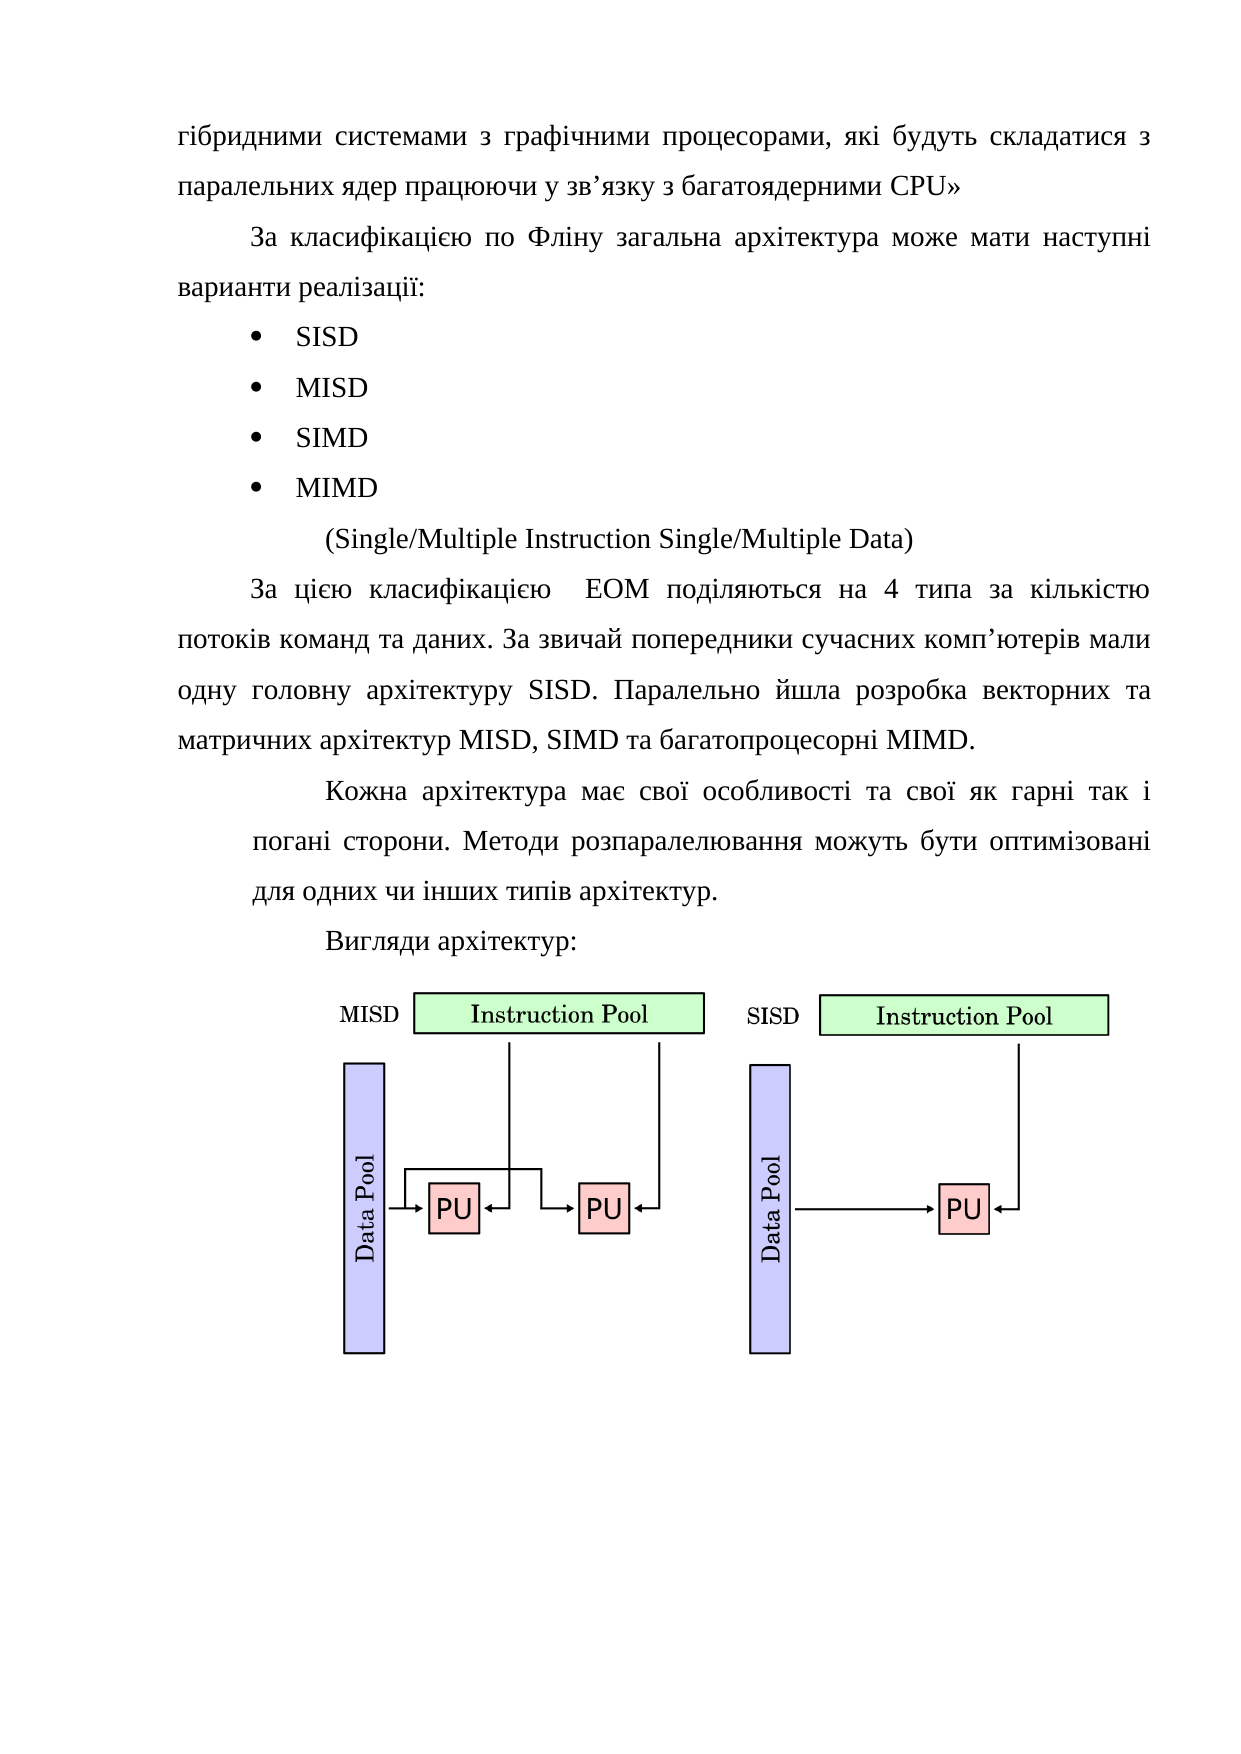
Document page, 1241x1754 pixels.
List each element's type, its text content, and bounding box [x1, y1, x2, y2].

list Вигляди архітектур: [252, 923, 1152, 957]
list За цією класифікацією ЕОМ поділяються на 4 типа за кількістю потоків команд та даних. За звичай попередники сучасних комп’ютерів мали одну головну архітектуру SISD. Паралельно йшла розробка векторних та матричних архітектур MISD, SIMD та багатопроцесорні MIMD. [177, 571, 1152, 756]
list MIMD [251, 471, 1152, 504]
list (Single/Multiple Instruction Single/Multiple Data) [252, 521, 1152, 554]
list SIMD [251, 420, 1152, 454]
picture [324, 973, 724, 1373]
list За класифікацією по Фліну загальна архітектура може мати наступні варианти реалізації: [177, 219, 1152, 303]
list Кожна архітектура має свої особливості та свої як гарні так і погані сторони. Методи розпаралелювання можуть бути оптимізовані для одних чи інших типів архітектур. [252, 773, 1152, 907]
picture [730, 975, 1128, 1373]
list SISD [251, 319, 1152, 353]
list MISD [251, 370, 1152, 403]
